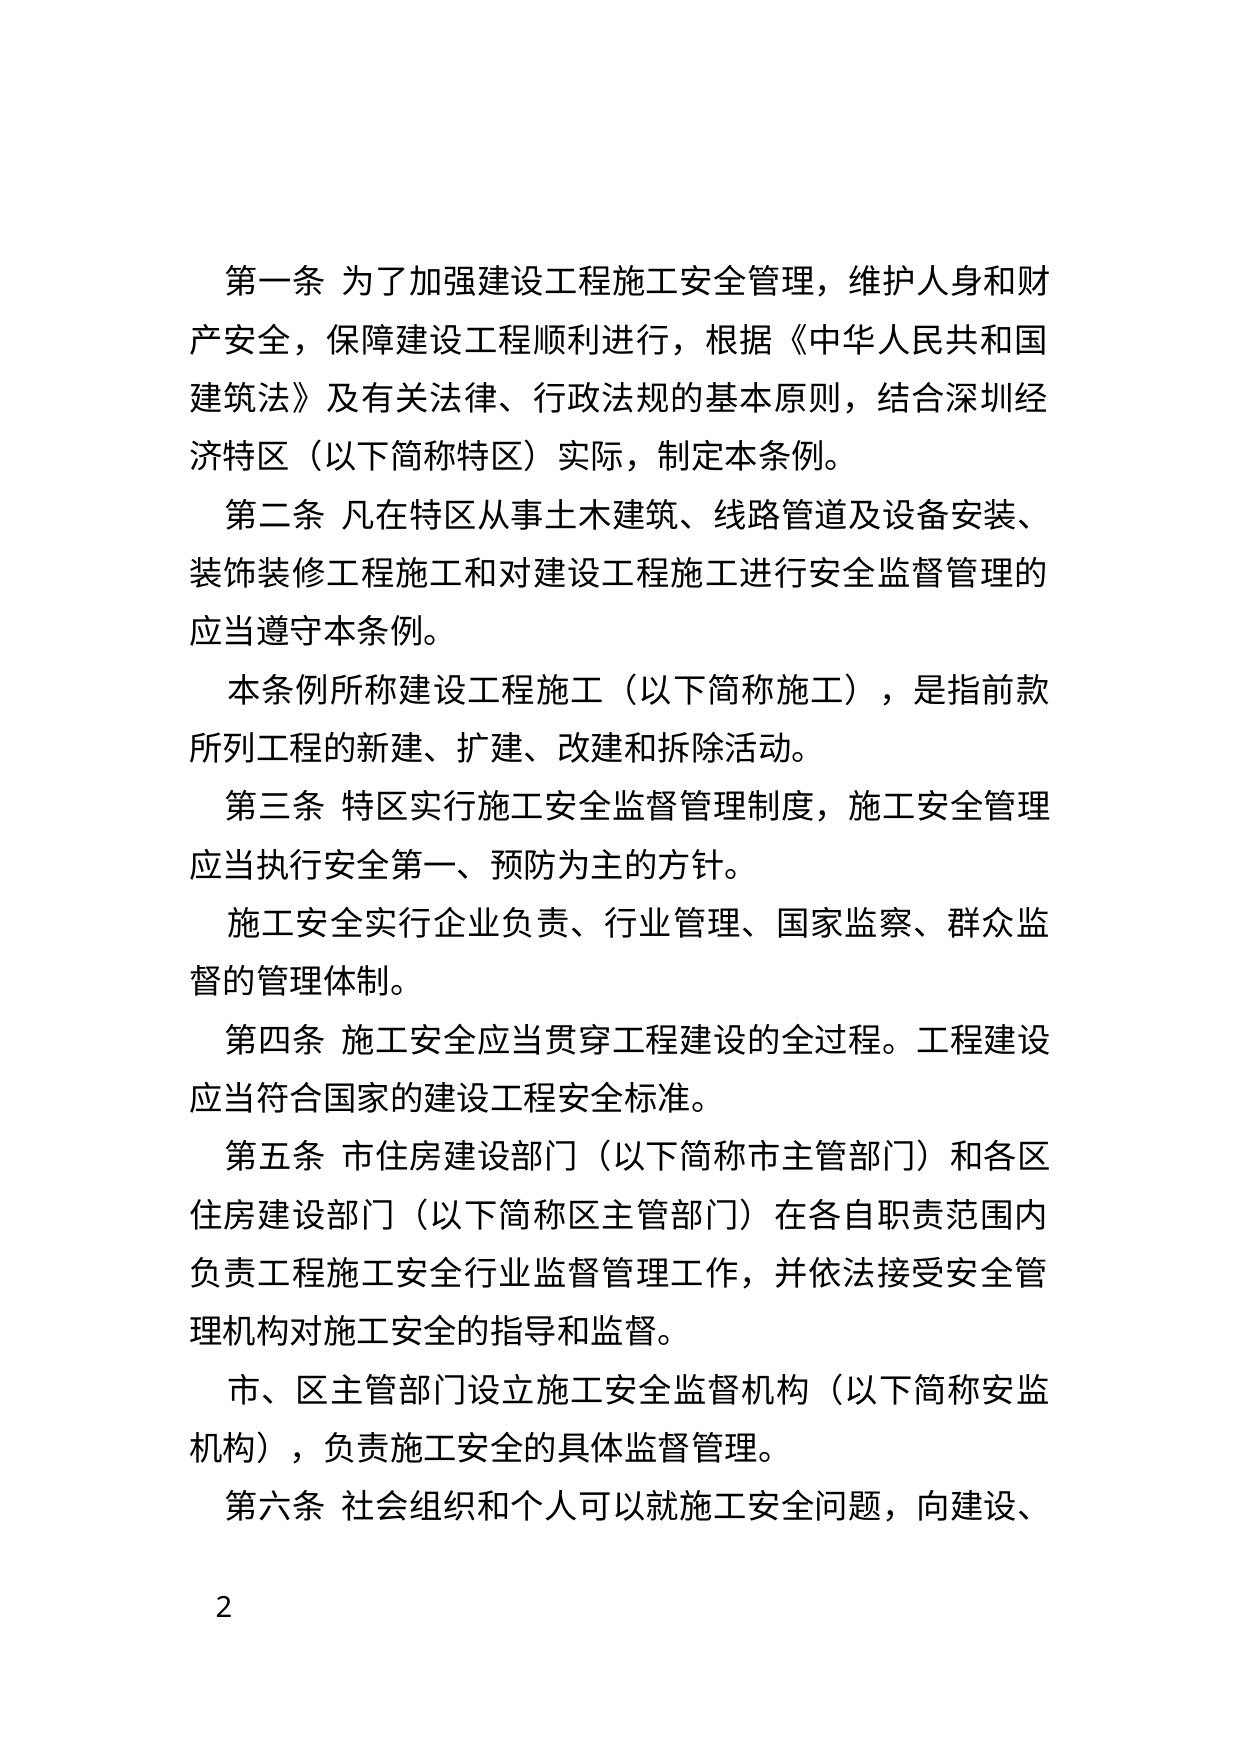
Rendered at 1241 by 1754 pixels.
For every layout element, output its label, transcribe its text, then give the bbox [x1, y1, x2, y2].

text 第五条 市住房建设部门（以下简称市主管部门）和各区住房建设部门（以下简称区主管部门）在各自职责范围内负责工程施工安全行业监督管理工作，并依法接受安全管理机构对施工安全的指导和监督。 [189, 1122, 1051, 1356]
text 施工安全实行企业负责、行业管理、国家监察、群众监督的管理体制。 [189, 889, 1051, 1006]
text 第三条 特区实行施工安全监督管理制度，施工安全管理应当执行安全第一、预防为主的方针。 [189, 772, 1051, 889]
text 市、区主管部门设立施工安全监督机构（以下简称安监机构），负责施工安全的具体监督管理。 [189, 1356, 1051, 1472]
text 第一条 为了加强建设工程施工安全管理，维护人身和财产安全，保障建设工程顺利进行，根据《中华人民共和国建筑法》及有关法律、行政法规的基本原则，结合深圳经济特区（以下简称特区）实际，制定本条例。 [189, 247, 1051, 481]
text 第四条 施工安全应当贯穿工程建设的全过程。工程建设应当符合国家的建设工程安全标准。 [189, 1006, 1051, 1122]
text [189, 1472, 1051, 1531]
text 本条例所称建设工程施工（以下简称施工），是指前款所列工程的新建、扩建、改建和拆除活动。 [189, 656, 1051, 772]
text 第二条 凡在特区从事土木建筑、线路管道及设备安装、装饰装修工程施工和对建设工程施工进行安全监督管理的，应当遵守本条例。 [189, 481, 1051, 656]
